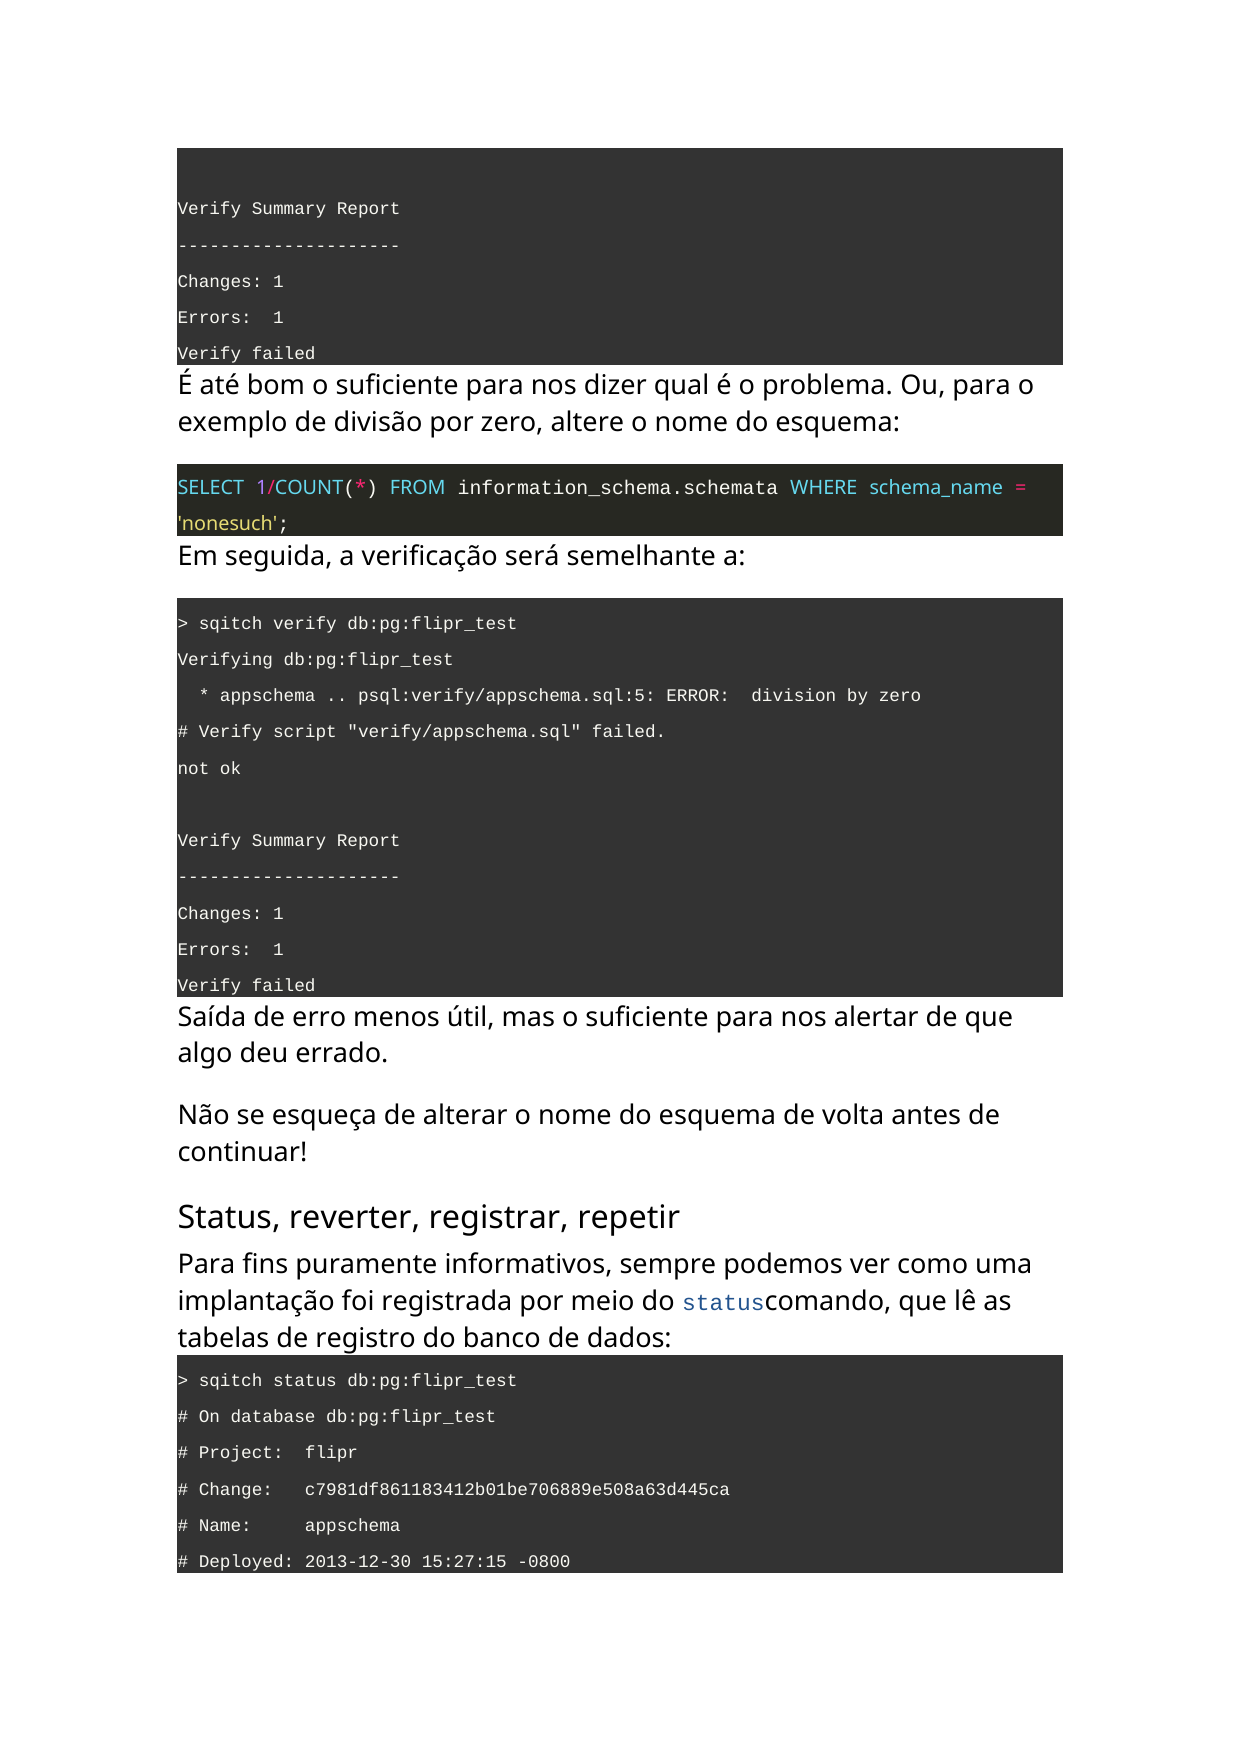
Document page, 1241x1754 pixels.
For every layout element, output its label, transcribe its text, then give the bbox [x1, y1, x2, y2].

text Verify Summary Report [177, 184, 1063, 220]
text # Verify script "verify/appschema.sql" failed. [177, 707, 1063, 743]
text # On database db:pg:flipr_test [177, 1392, 1063, 1428]
text # Deployed: 2013-12-30 15:27:15 -0800 [177, 1537, 1063, 1573]
text # Project: flipr [177, 1428, 1063, 1464]
text Verify failed [177, 961, 1063, 997]
text Status, reverter, registrar, repetir [177, 1194, 1063, 1238]
text Não se esqueça de alterar o nome do esquema de volta antes de continuar! [177, 1096, 1063, 1169]
text Errors: 1 [177, 924, 1063, 961]
text * appschema .. psql:verify/appschema.sql:5: ERROR: division by zero [177, 671, 1063, 707]
text É até bom o suficiente para nos dizer qual é o problema. Ou, para o exemplo de divisão por zero, altere o nome do esquema: [177, 365, 1063, 439]
text Verify Summary Report [177, 816, 1063, 852]
text --------------------- [177, 220, 1063, 256]
text # Name: appschema [177, 1500, 1063, 1537]
text Para fins puramente informativos, sempre podemos ver como uma implantação foi registrada por meio do statuscomando, que lê as tabelas de registro do banco de dados: [177, 1245, 1063, 1355]
text not ok [177, 743, 1063, 779]
text Errors: 1 [177, 293, 1063, 329]
text Em seguida, a verificação será semelhante a: [177, 536, 1063, 573]
text Verifying db:pg:flipr_test [177, 634, 1063, 671]
text Saída de erro menos útil, mas o suficiente para nos alertar de que algo deu errado. [177, 997, 1063, 1071]
text Verify failed [177, 329, 1063, 365]
text # Change: c7981df861183412b01be706889e508a63d445ca [177, 1464, 1063, 1500]
text Changes: 1 [177, 888, 1063, 924]
text SELECT 1/COUNT(*) FROM information_schema.schemata WHERE schema_name = 'nonesuch'; [177, 464, 1063, 536]
text --------------------- [177, 852, 1063, 888]
text > sqitch verify db:pg:flipr_test [177, 598, 1063, 634]
text Changes: 1 [177, 256, 1063, 293]
text > sqitch status db:pg:flipr_test [177, 1355, 1063, 1392]
